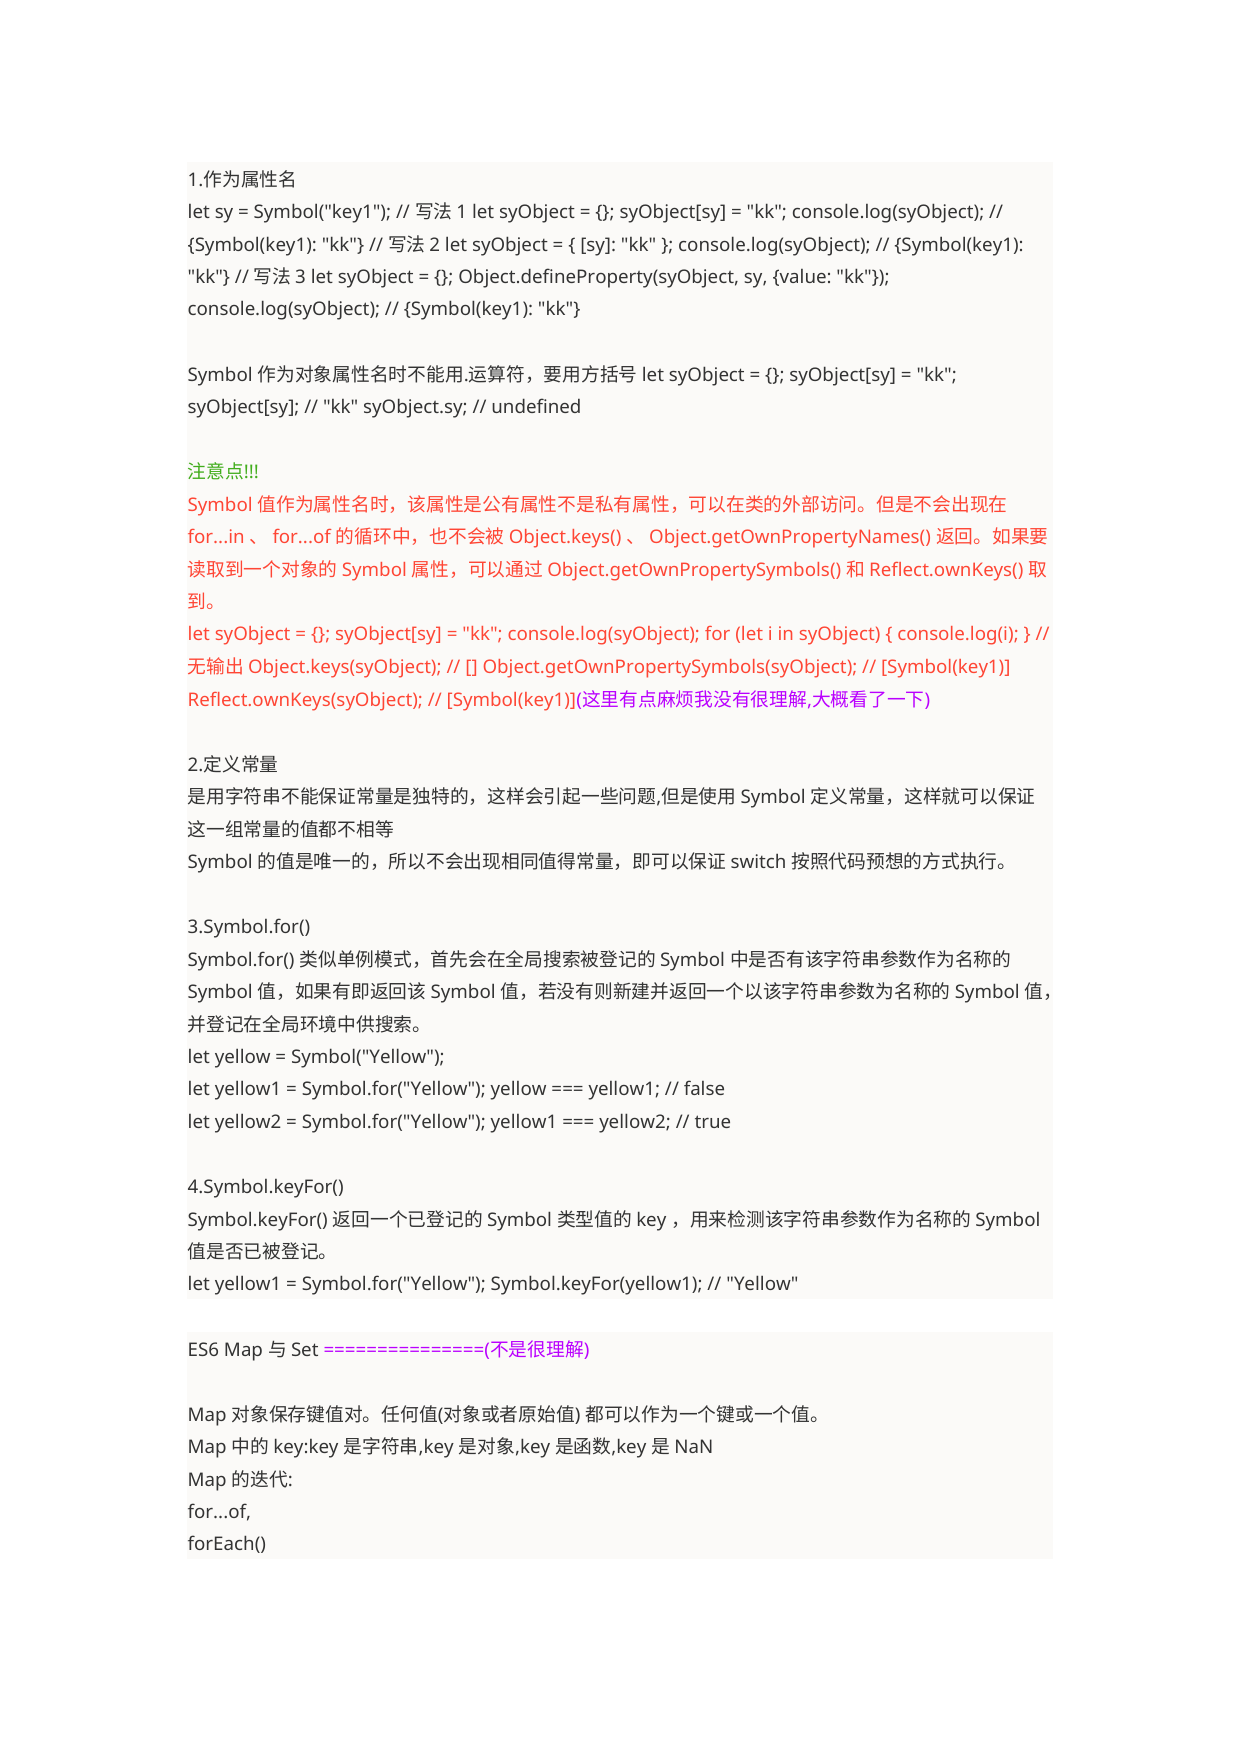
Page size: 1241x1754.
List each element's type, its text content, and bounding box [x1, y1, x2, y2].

text let yellow = Symbol("Yellow"); [187, 1039, 1053, 1072]
text let yellow1 = Symbol.for("Yellow"); Symbol.keyFor(yellow1); // "Yellow" [187, 1267, 1053, 1299]
text Symbol 的值是唯一的，所以不会出现相同值得常量，即可以保证 switch 按照代码预想的方式执行。 [187, 844, 1053, 877]
text Symbol.keyFor() 返回一个已登记的 Symbol 类型值的 key ，用来检测该字符串参数作为名称的 Symbol 值是否已被登记。 [187, 1202, 1053, 1267]
text let sy = Symbol("key1"); // 写法1 let syObject = {}; syObject[sy] = "kk"; console.log(syObject); // {Symbol(key1): "kk"} // 写法2 let syObject = { [sy]: "kk" }; console.log(syObject); // {Symbol(key1): "kk"} // 写法3 let syObject = {}; Object.defineProperty(syObject, sy, {value: "kk"}); console.log(syObject); // {Symbol(key1): "kk"} [187, 194, 1053, 324]
text 4.Symbol.keyFor() [187, 1169, 1053, 1202]
text ES6 Map 与 Set ===============(不是很理解) [187, 1332, 1053, 1364]
text Map 的迭代: [187, 1462, 1053, 1494]
text let syObject = {}; syObject[sy] = "kk"; console.log(syObject); for (let i in syObject) { console.log(i); } // 无输出 Object.keys(syObject); // [] Object.getOwnPropertySymbols(syObject); // [Symbol(key1)] Reflect.ownKeys(syObject); // [Symbol(key1)](这里有点麻烦我没有很理解,大概看了一下) [187, 617, 1053, 714]
text Map 中的 key:key 是字符串,key 是对象,key 是函数,key 是 NaN [187, 1429, 1053, 1462]
text forEach() [187, 1527, 1053, 1559]
text Symbol 作为对象属性名时不能用.运算符，要用方括号 let syObject = {}; syObject[sy] = "kk"; syObject[sy]; // "kk" syObject.sy; // undefined [187, 357, 1053, 422]
text 3.Symbol.for() [187, 909, 1053, 942]
text Map 对象保存键值对。任何值(对象或者原始值) 都可以作为一个键或一个值。 [187, 1397, 1053, 1429]
text let yellow1 = Symbol.for("Yellow"); yellow === yellow1; // false [187, 1072, 1053, 1104]
text let yellow2 = Symbol.for("Yellow"); yellow1 === yellow2; // true [187, 1104, 1053, 1137]
text Symbol 值作为属性名时，该属性是公有属性不是私有属性，可以在类的外部访问。但是不会出现在 for...in 、 for...of 的循环中，也不会被 Object.keys() 、 Object.getOwnPropertyNames() 返回。如果要读取到一个对象的 Symbol 属性，可以通过 Object.getOwnPropertySymbols() 和 Reflect.ownKeys() 取到。 [187, 487, 1053, 617]
text for...of, [187, 1494, 1053, 1527]
text 1.作为属性名 [187, 162, 1053, 194]
text 2.定义常量 [187, 747, 1053, 779]
text 注意点!!! [187, 454, 1053, 487]
text 是用字符串不能保证常量是独特的，这样会引起一些问题,但是使用 Symbol 定义常量，这样就可以保证这一组常量的值都不相等 [187, 779, 1053, 844]
text Symbol.for() 类似单例模式，首先会在全局搜索被登记的 Symbol 中是否有该字符串参数作为名称的 Symbol 值，如果有即返回该 Symbol 值，若没有则新建并返回一个以该字符串参数为名称的 Symbol 值，并登记在全局环境中供搜索。 [187, 942, 1053, 1039]
